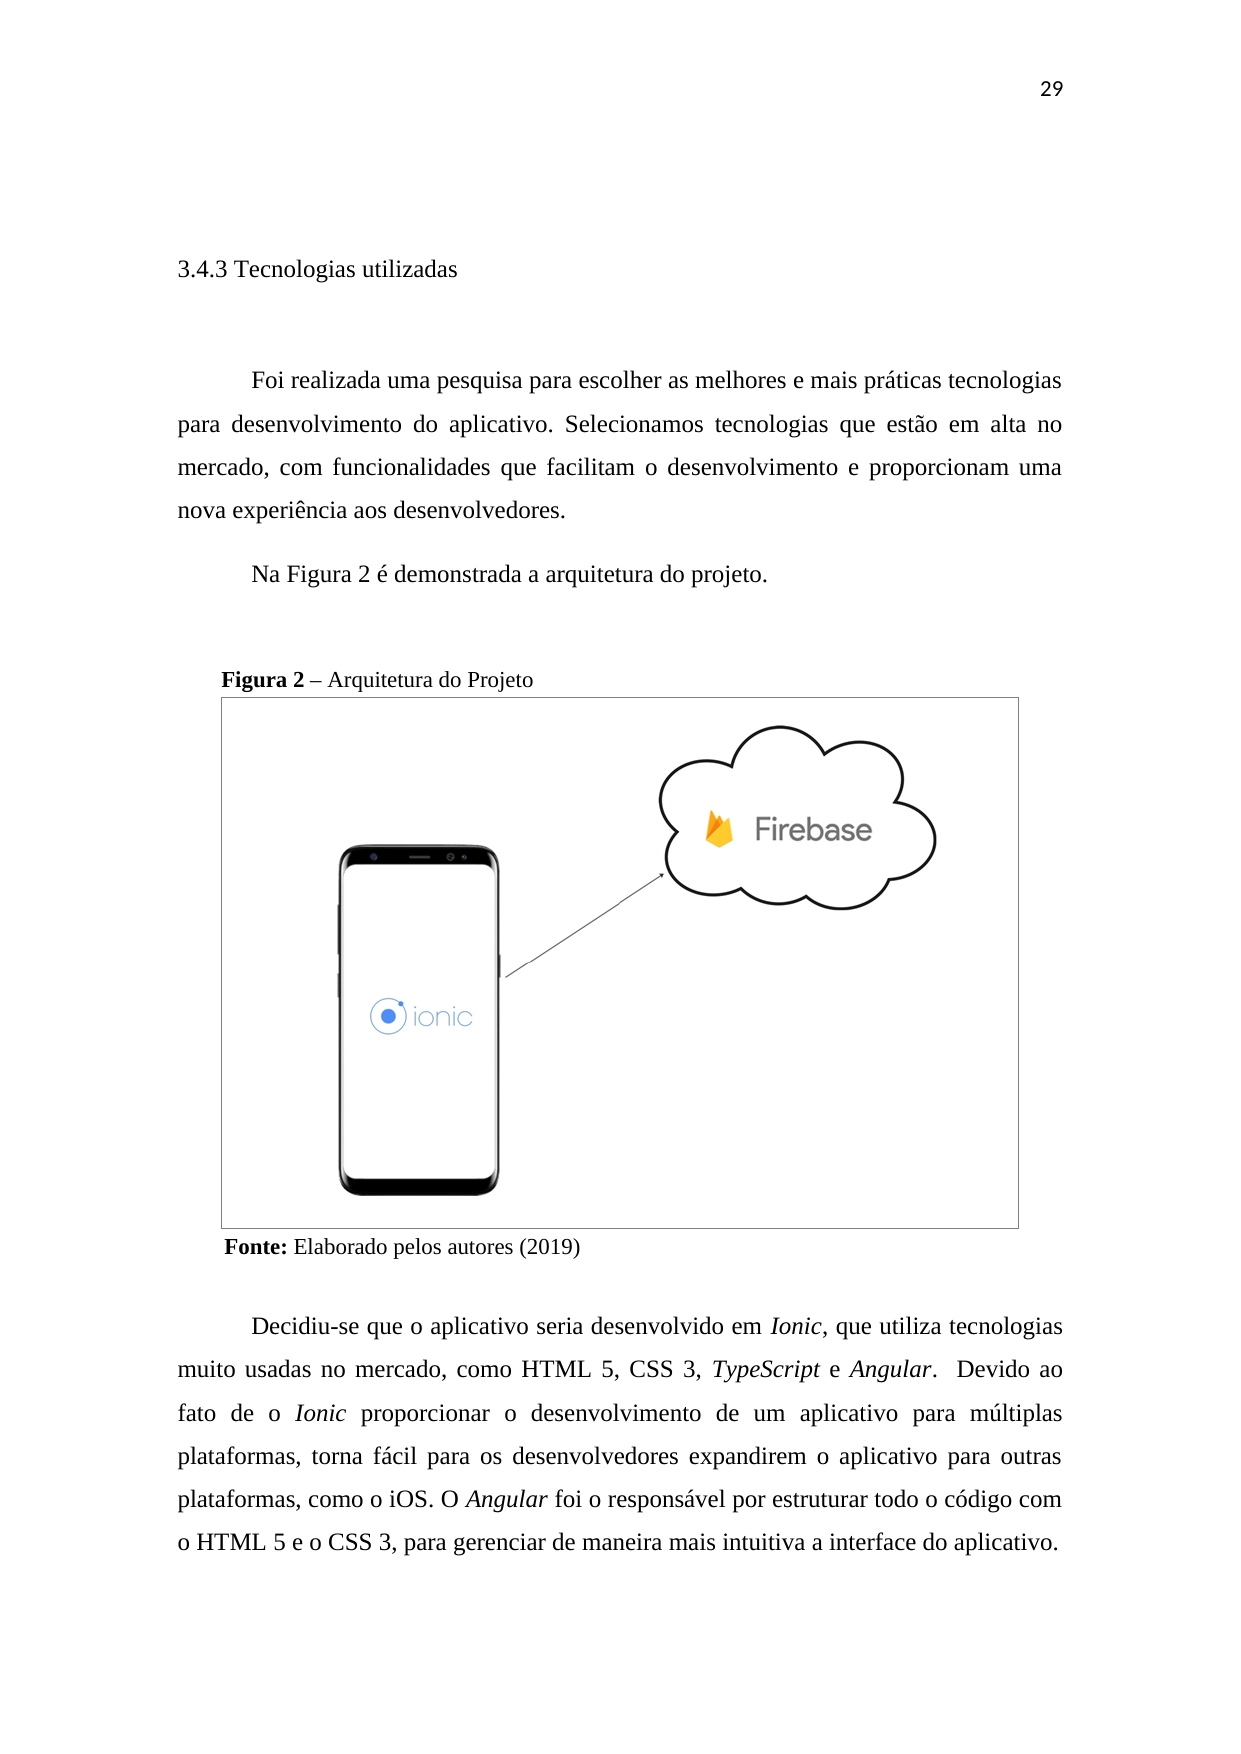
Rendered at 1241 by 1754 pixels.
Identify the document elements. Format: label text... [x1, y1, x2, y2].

text Foi realizada uma pesquisa para escolher as melhores e mais práticas tecnologias para desenvolvimento do aplicativo. Selecionamos tecnologias que estão em alta no mercado, com funcionalidades que facilitam o desenvolvimento e proporcionam uma nova experiência aos desenvolvedores. [177, 366, 1063, 524]
subtitle 3.4.3 Tecnologias utilizadas [177, 254, 1063, 282]
picture [222, 698, 1018, 1228]
text Na Figura 2 é demonstrada a arquitetura do projeto. [177, 559, 1063, 588]
text Figura 2 – Arquitetura do Projeto [177, 666, 1063, 692]
text Decidiu-se que o aplicativo seria desenvolvido em Ionic, que utiliza tecnologias muito usadas no mercado, como HTML 5, CSS 3, TypeScript e Angular. Devido ao fato de o Ionic proporcionar o desenvolvimento de um aplicativo para múltiplas plataformas, torna fácil para os desenvolvedores expandirem o aplicativo para outras plataformas, como o iOS. O Angular foi o responsável por estruturar todo o código com o HTML 5 e o CSS 3, para gerenciar de maneira mais intuitiva a interface do aplicativo. [177, 1311, 1063, 1556]
text Fonte: Elaborado pelos autores (2019) [177, 1233, 1063, 1259]
